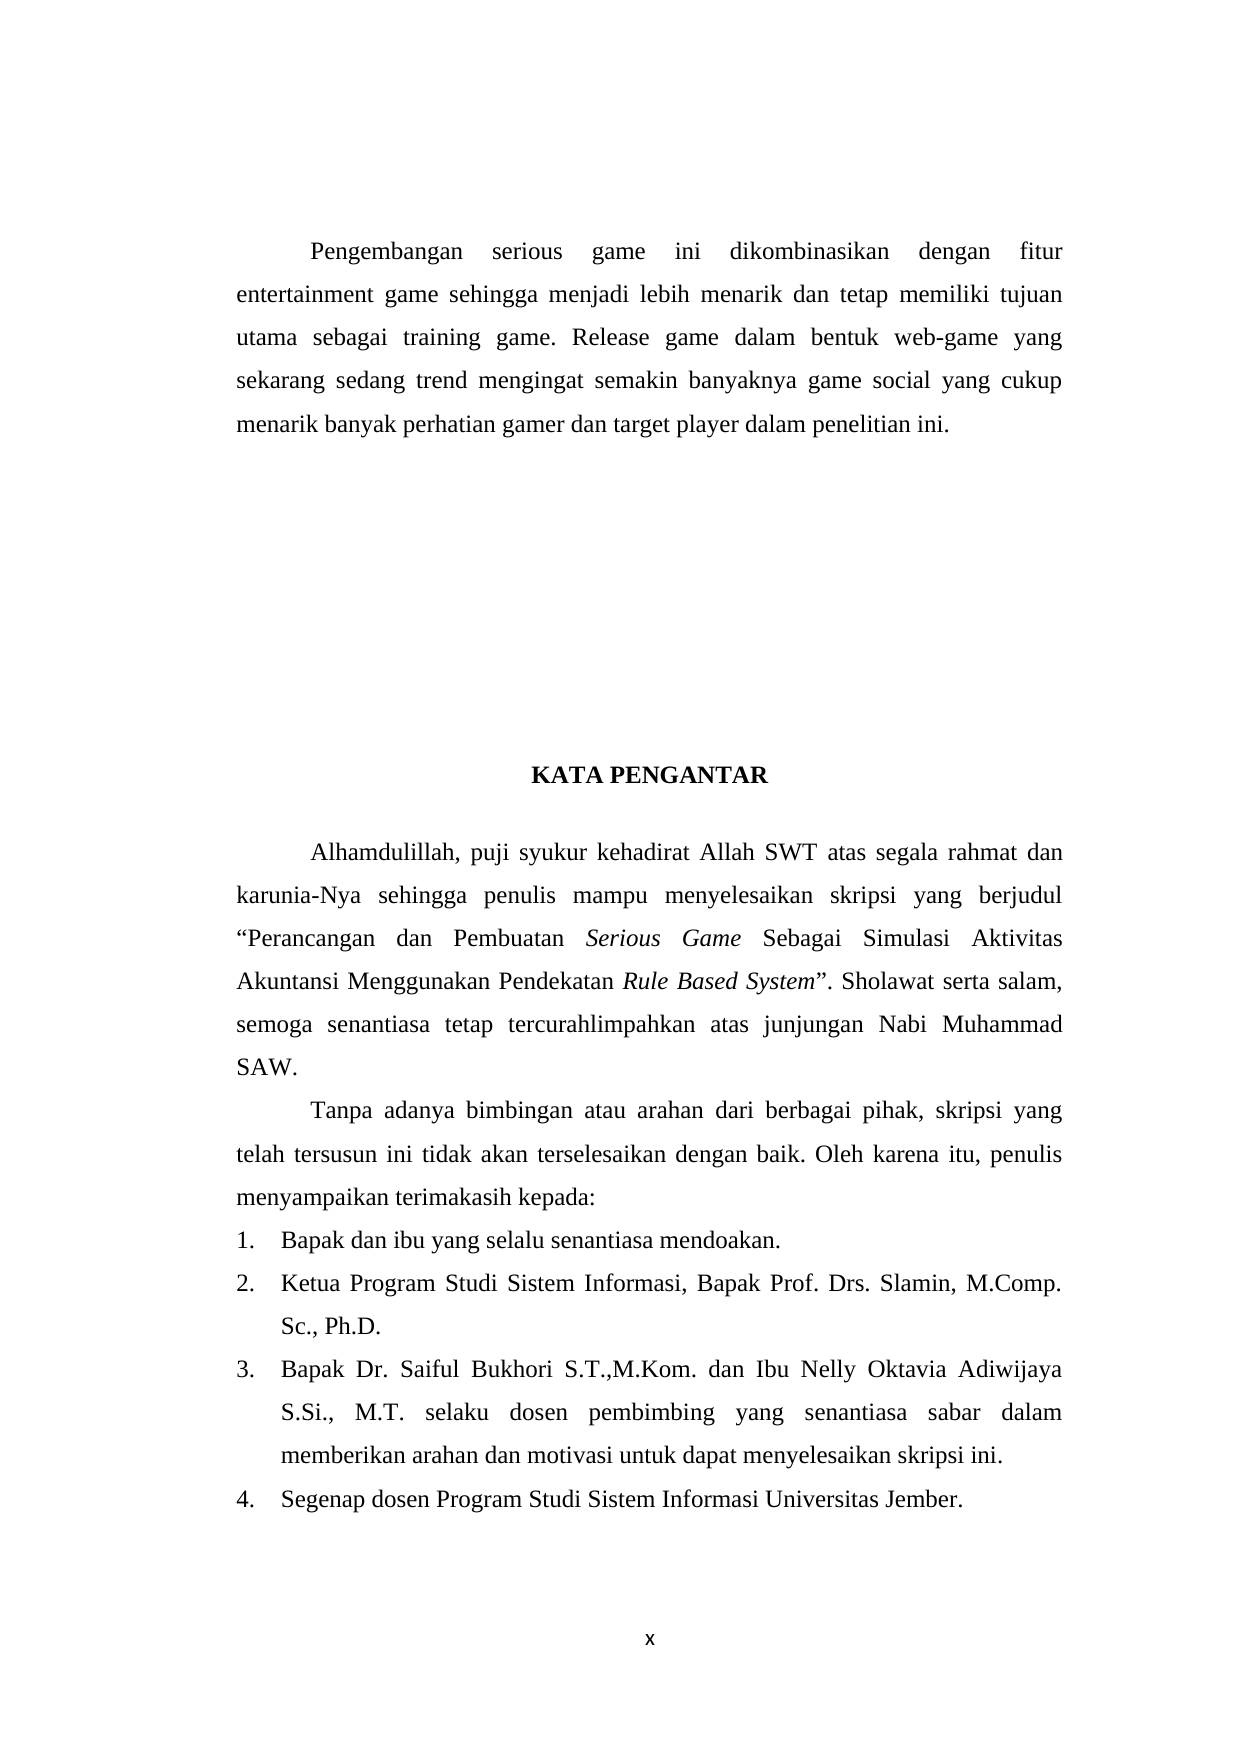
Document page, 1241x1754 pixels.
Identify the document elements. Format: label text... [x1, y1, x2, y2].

list Ketua Program Studi Sistem Informasi, Bapak Prof. Drs. Slamin, M.Comp. Sc., Ph.D. [236, 1268, 1063, 1340]
text Pengembangan serious game ini dikombinasikan dengan fitur entertainment game sehingga menjadi lebih menarik dan tetap memiliki tujuan utama sebagai training game. Release game dalam bentuk web-game yang sekarang sedang trend mengingat semakin banyaknya game social yang cukup menarik banyak perhatian gamer dan target player dalam penelitian ini. [236, 236, 1063, 437]
list Bapak dan ibu yang selalu senantiasa mendoakan. [236, 1225, 1063, 1254]
text Tanpa adanya bimbingan atau arahan dari berbagai pihak, skripsi yang telah tersusun ini tidak akan terselesaikan dengan baik. Oleh karena itu, penulis menyampaikan terimakasih kepada: [236, 1096, 1063, 1211]
text Alhamdulillah, puji syukur kehadirat Allah SWT atas segala rahmat dan karunia-Nya sehingga penulis mampu menyelesaikan skripsi yang berjudul “Perancangan dan Pembuatan Serious Game Sebagai Simulasi Aktivitas Akuntansi Menggunakan Pendekatan Rule Based System”. Sholawat serta salam, semoga senantiasa tetap tercurahlimpahkan atas junjungan Nabi Muhammad SAW. [236, 837, 1063, 1081]
list Segenap dosen Program Studi Sistem Informasi Universitas Jember. [236, 1484, 1063, 1512]
list Bapak Dr. Saiful Bukhori S.T.,M.Kom. dan Ibu Nelly Oktavia Adiwijaya S.Si., M.T. selaku dosen pembimbing yang senantiasa sabar dalam memberikan arahan dan motivasi untuk dapat menyelesaikan skripsi ini. [236, 1354, 1063, 1469]
subtitle KATA PENGANTAR [236, 761, 1063, 789]
